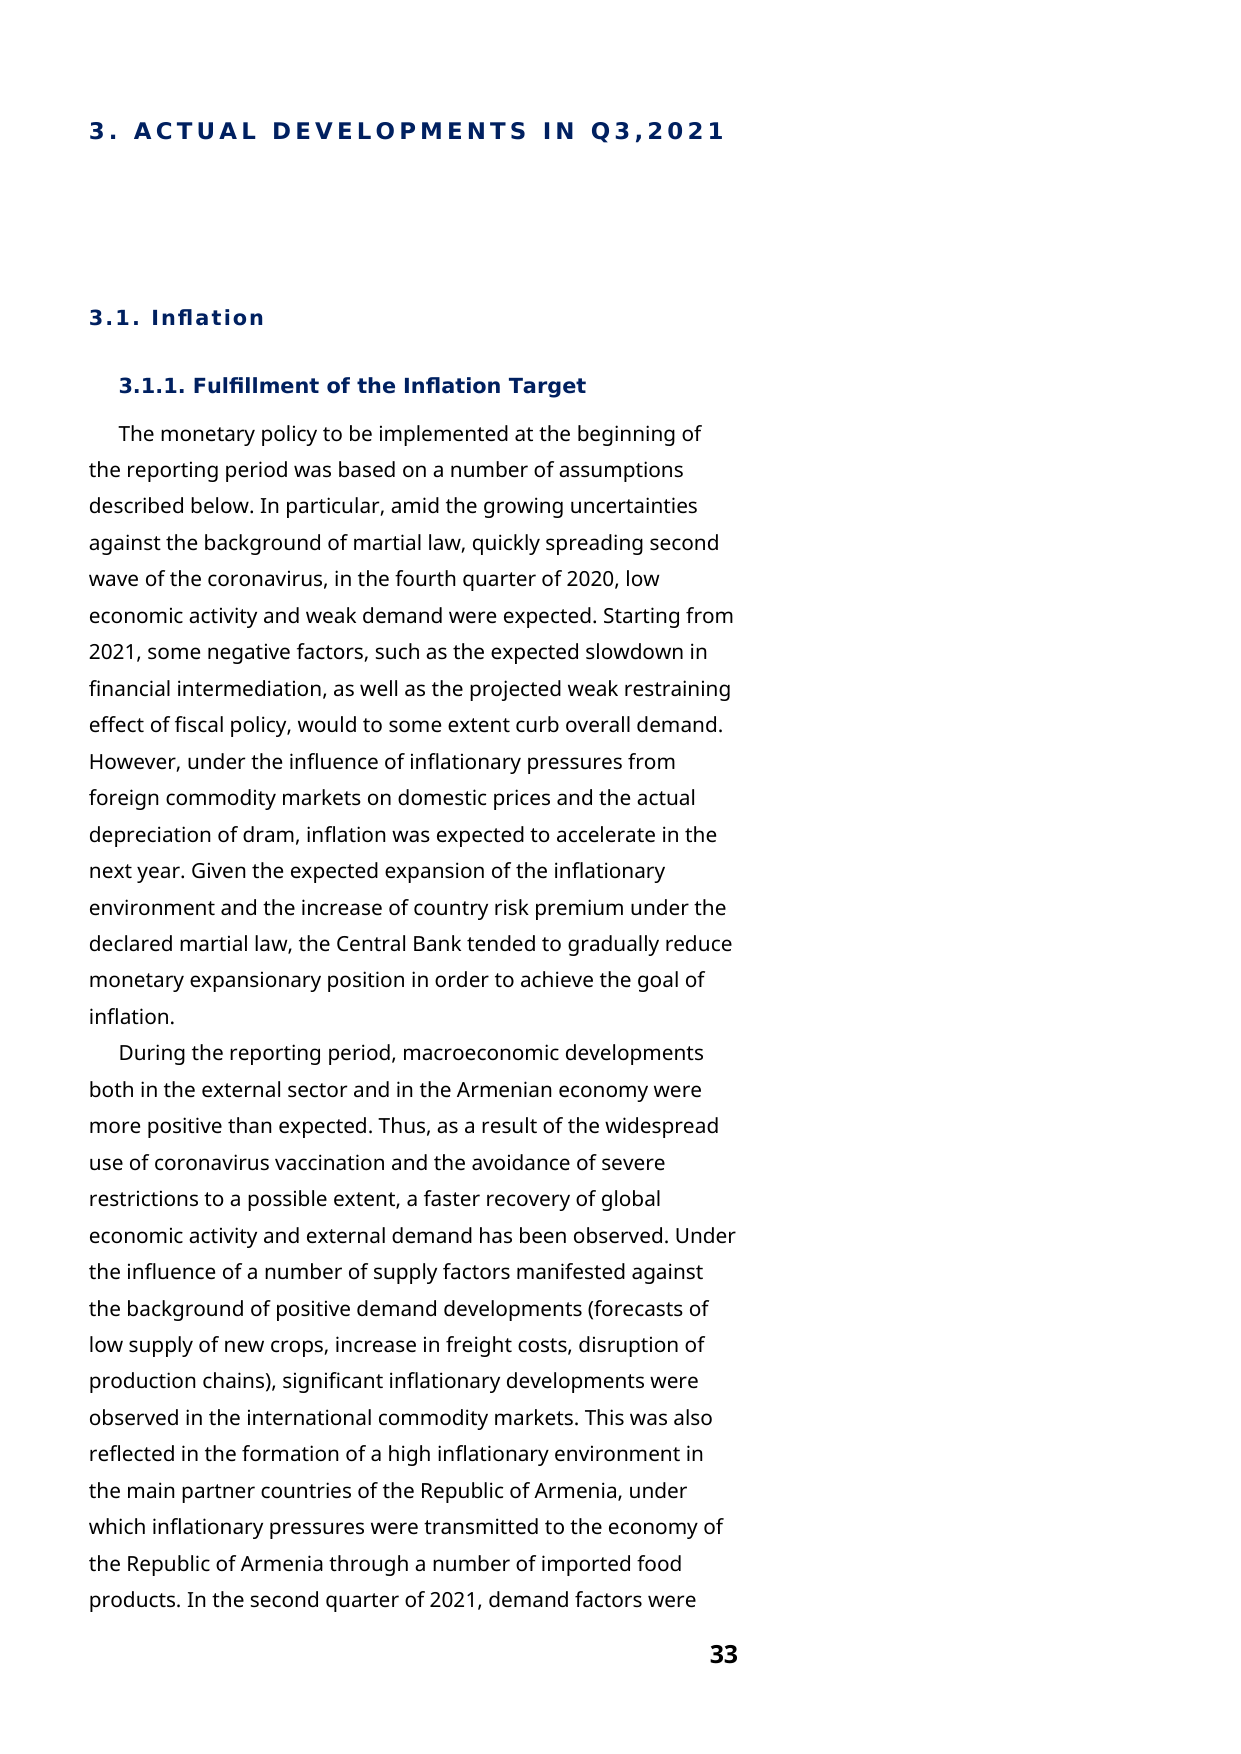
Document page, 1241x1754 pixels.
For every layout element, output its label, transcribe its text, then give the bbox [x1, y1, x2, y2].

text The monetary policy to be implemented at the beginning of the reporting period was based on a number of assumptions described below. In particular, amid the growing uncertainties against the background of martial law, quickly spreading second wave of the coronavirus, in the fourth quarter of 2020, low economic activity and weak demand were expected. Starting from 2021, some negative factors, such as the expected slowdown in financial intermediation, as well as the projected weak restraining effect of fiscal policy, would to some extent curb overall demand. However, under the influence of inflationary pressures from foreign commodity markets on domestic prices and the actual depreciation of dram, inflation was expected to accelerate in the next year. Given the expected expansion of the inflationary environment and the increase of country risk premium under the declared martial law, the Central Bank tended to gradually reduce monetary expansionary position in order to achieve the goal of inflation. [89, 411, 738, 1030]
text 3. ACTUAL DEVELOPMENTS IN Q3,2021 [89, 118, 738, 145]
text 3.1. Inflation [89, 303, 738, 330]
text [89, 1030, 738, 1614]
text 3.1.1. Fulfillment of the Inflation Target [89, 371, 738, 398]
